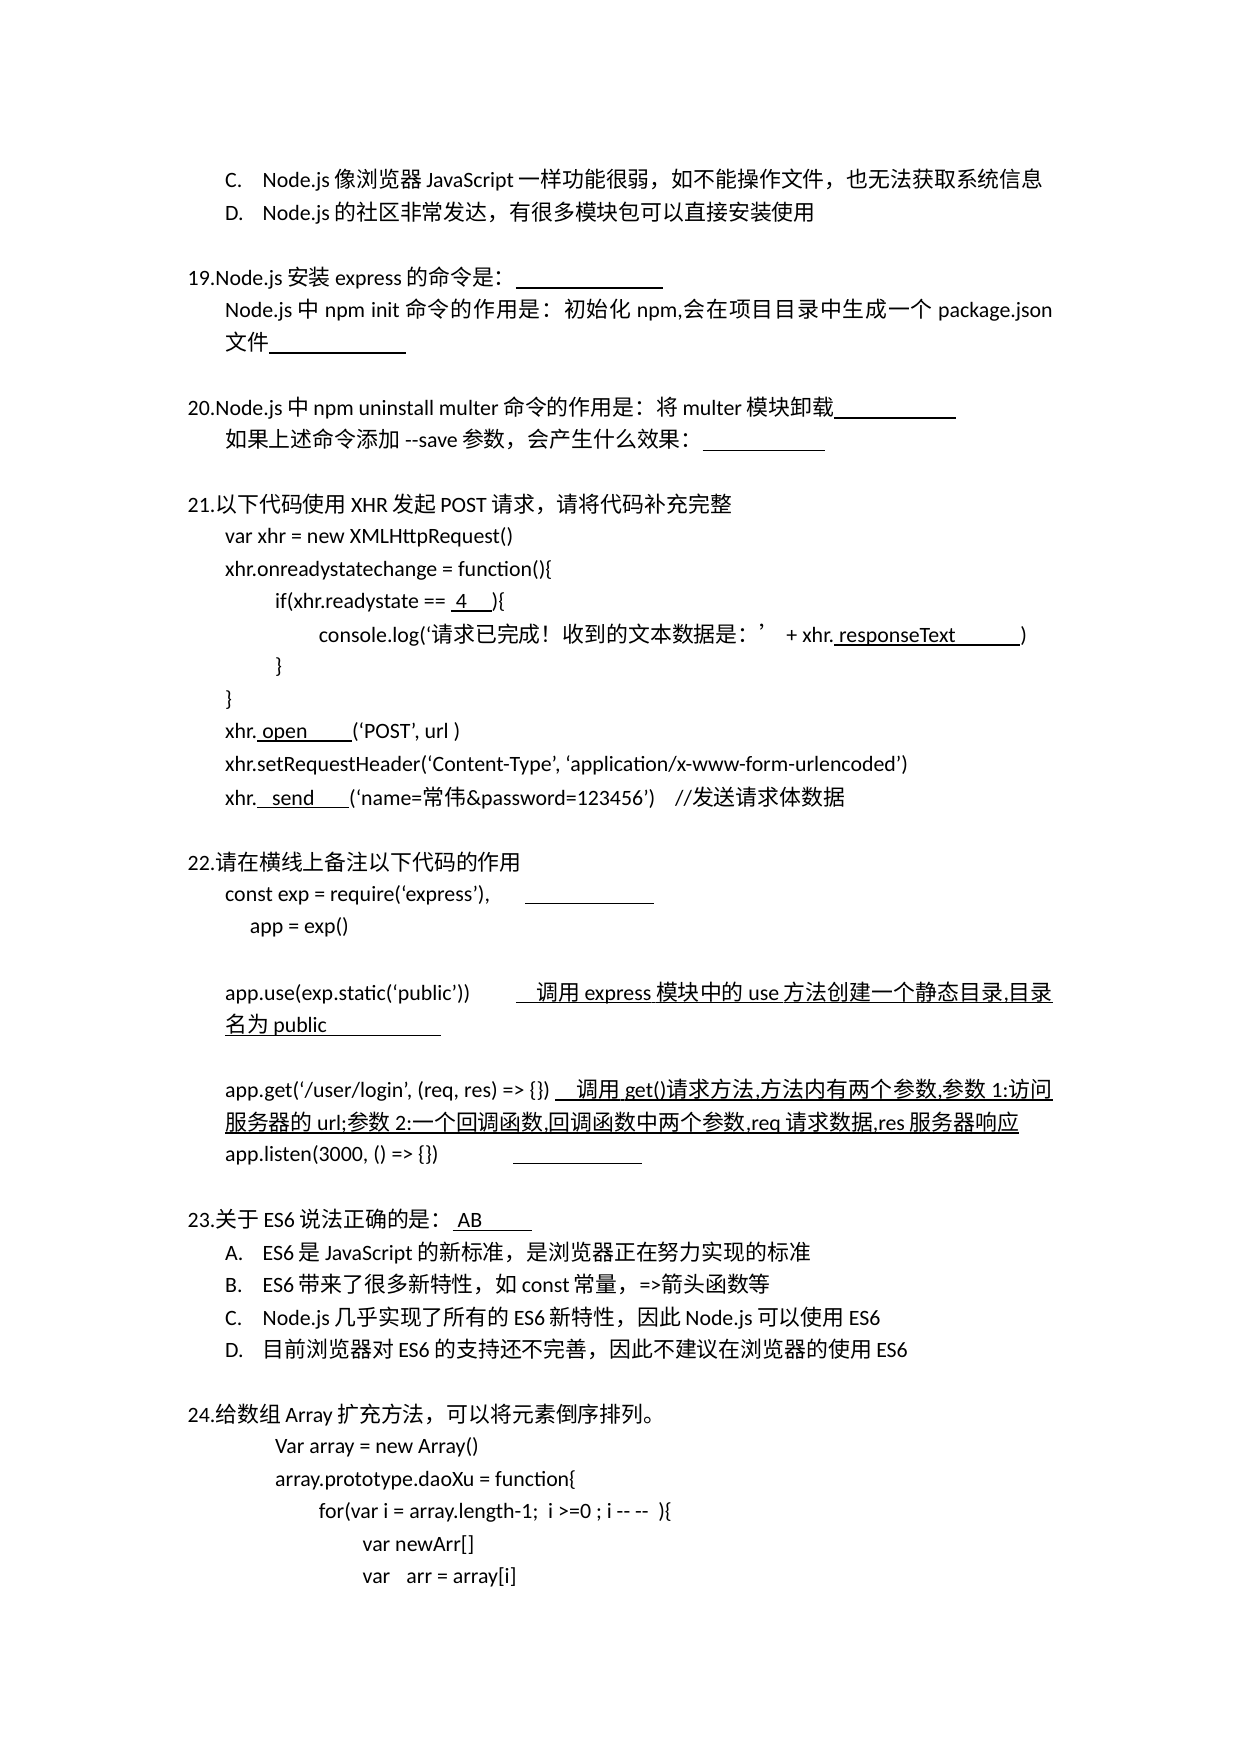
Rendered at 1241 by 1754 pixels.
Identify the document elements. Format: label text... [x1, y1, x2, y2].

text Var array = new Array() [187, 1429, 1053, 1462]
list ES6带来了很多新特性，如const常量，=>箭头函数等 [225, 1267, 1053, 1299]
text 19.Node.js安装express的命令是： [187, 259, 1053, 292]
text app.use(exp.static(‘public’)) 调用express模块中的use方法创建一个静态目录,目录名为public [225, 974, 1053, 1039]
text xhr. open (‘POST’, url ) [225, 714, 1053, 747]
text 如果上述命令添加 --save参数，会产生什么效果： [225, 422, 1053, 454]
text console.log(‘请求已完成！收到的文本数据是：’ + xhr. responseText ) [269, 617, 1053, 649]
text 21.以下代码使用XHR发起POST请求，请将代码补充完整 [187, 487, 1053, 519]
text var newArr[] [187, 1527, 1053, 1559]
text app.listen(3000, () => {}) [225, 1137, 1053, 1169]
text var arr = array[i] [187, 1559, 1053, 1592]
text xhr.onreadystatechange = function(){ [225, 552, 1053, 584]
list Node.js像浏览器JavaScript一样功能很弱，如不能操作文件，也无法获取系统信息 [225, 162, 1053, 194]
text } [225, 682, 1053, 714]
text 20.Node.js中npm uninstall multer命令的作用是：将multer模块卸载 [187, 389, 1053, 422]
list Node.js的社区非常发达，有很多模块包可以直接安装使用 [225, 194, 1053, 227]
text 22.请在横线上备注以下代码的作用 [187, 844, 1053, 877]
list Node.js几乎实现了所有的ES6新特性，因此Node.js可以使用ES6 [225, 1299, 1053, 1332]
text } [269, 649, 1053, 682]
text const exp = require(‘express’), [225, 877, 1053, 909]
list ES6是JavaScript的新标准，是浏览器正在努力实现的标准 [225, 1234, 1053, 1267]
text Node.js中npm init命令的作用是：初始化npm,会在项目目录中生成一个package.json文件 [225, 292, 1053, 357]
text xhr.setRequestHeader(‘Content-Type’, ‘application/x-www-form-urlencoded’) [225, 747, 1053, 779]
text app.get(‘/user/login’, (req, res) => {}) 调用get()请求方法,方法内有两个参数,参数1:访问服务器的url;参数2:一个回调函数,回调函数中两个参数,req请求数据,res服务器响应 [225, 1072, 1053, 1137]
text var xhr = new XMLHttpRequest() [225, 519, 1053, 552]
text xhr. send (‘name=常伟&password=123456’) //发送请求体数据 [225, 779, 1053, 812]
text app = exp() [225, 909, 1053, 942]
list 目前浏览器对ES6的支持还不完善，因此不建议在浏览器的使用ES6 [225, 1332, 1053, 1364]
text for(var i = array.length-1; i >=0 ; i -- -- ){ [187, 1494, 1053, 1527]
text array.prototype.daoXu = function{ [187, 1462, 1053, 1494]
text 24.给数组Array扩充方法，可以将元素倒序排列。 [187, 1397, 1053, 1429]
text 23.关于ES6说法正确的是： AB [187, 1202, 1053, 1234]
text if(xhr.readystate == 4 ){ [225, 584, 1053, 617]
